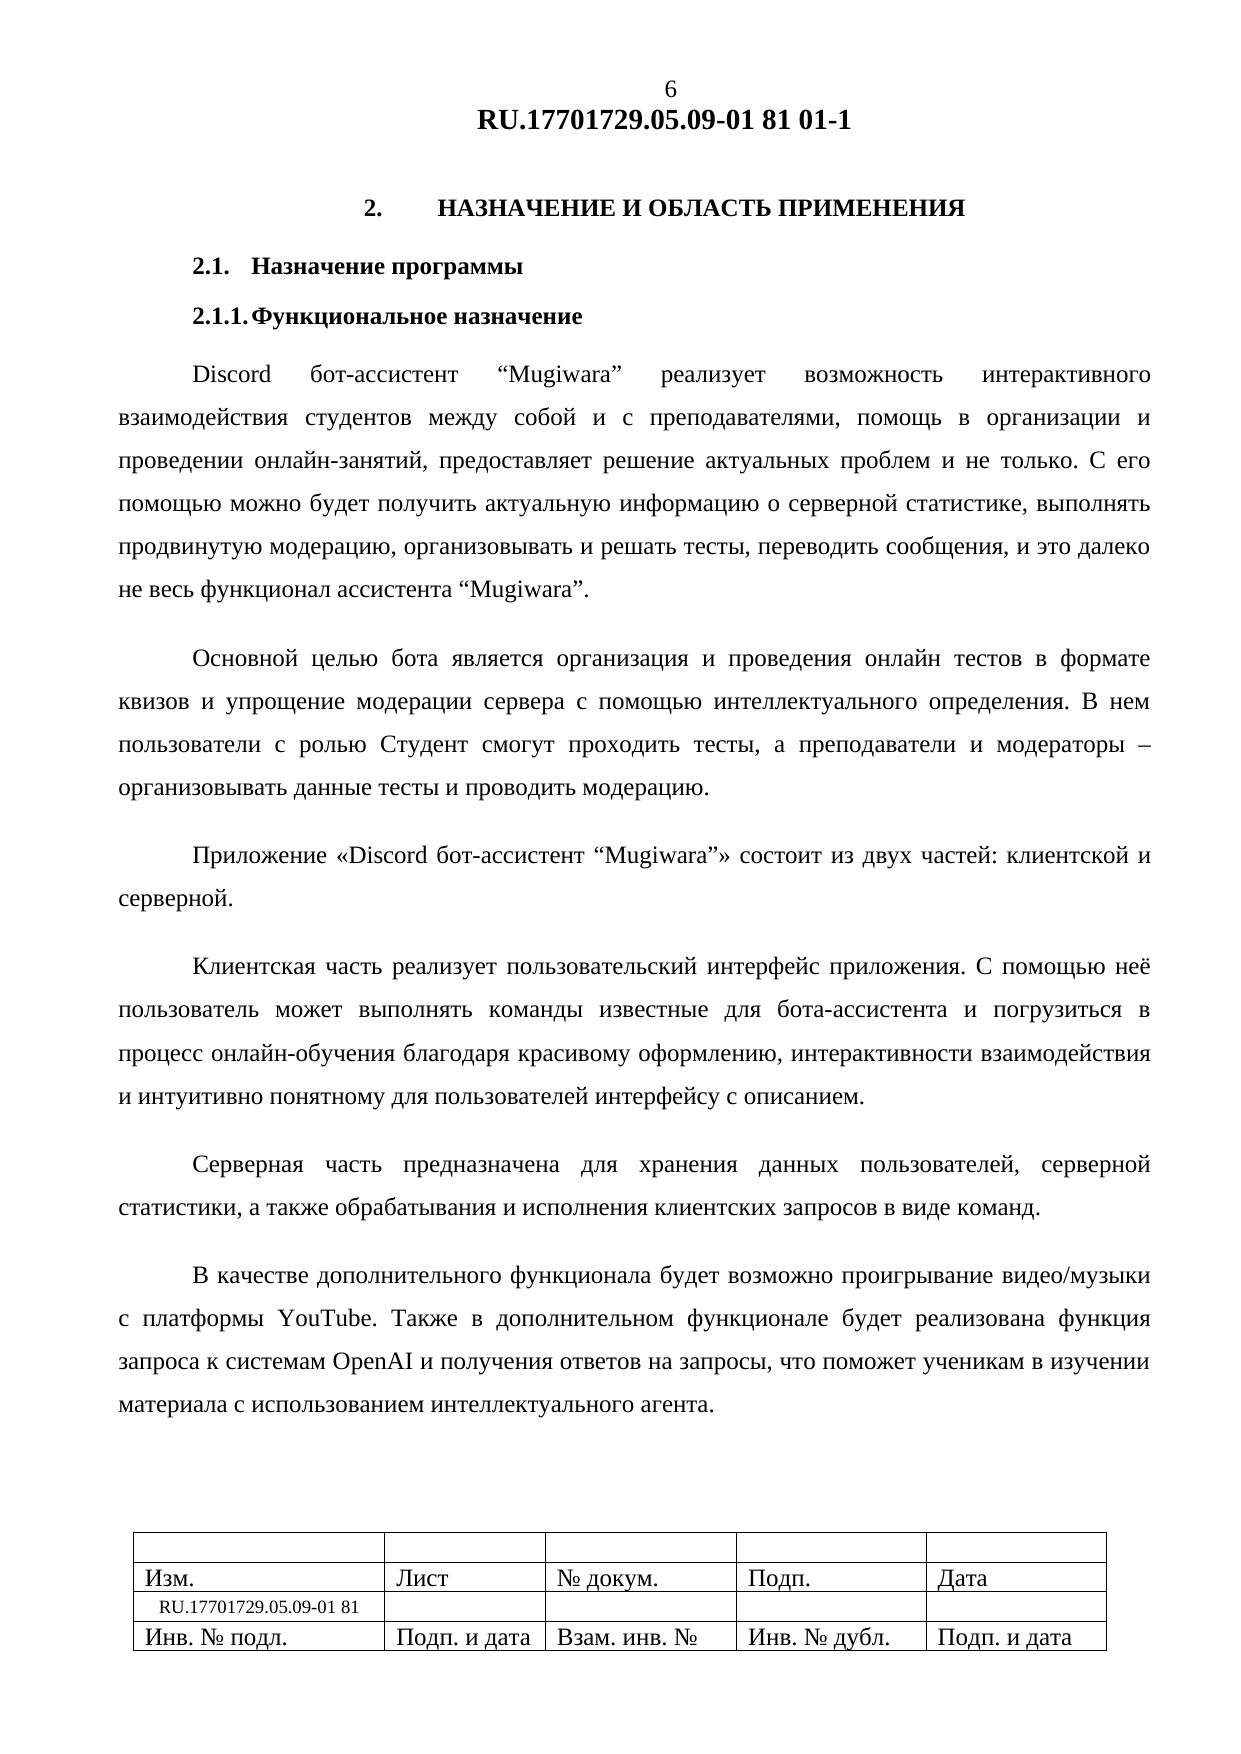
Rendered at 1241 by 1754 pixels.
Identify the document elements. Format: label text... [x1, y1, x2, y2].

list Назначение программы [118, 251, 1152, 280]
text Клиентская часть реализует пользовательский интерфейс приложения. С помощью неё пользователь может выполнять команды известные для бота-ассистента и погрузиться в процесс онлайн-обучения благодаря красивому оформлению, интерактивности взаимодействия и интуитивно понятному для пользователей интерфейсу с описанием. [118, 951, 1152, 1109]
text Серверная часть предназначена для хранения данных пользователей, серверной статистики, а также обрабатывания и исполнения клиентских запросов в виде команд. [118, 1149, 1152, 1221]
text Основной целью бота является организация и проведения онлайн тестов в формате квизов и упрощение модерации сервера с помощью интеллектуального определения. В нем пользователи с ролью Студент смогут проходить тесты, а преподаватели и модераторы – организовывать данные тесты и проводить модерацию. [118, 643, 1152, 801]
text Discord бот-ассистент “Mugiwara” реализует возможность интерактивного взаимодействия студентов между собой и с преподавателями, помощь в организации и проведении онлайн-занятий, предоставляет решение актуальных проблем и не только. С его помощью можно будет получить актуальную информацию о серверной статистике, выполнять продвинутую модерацию, организовывать и решать тесты, переводить сообщения, и это далеко не весь функционал ассистента “Mugiwara”. [118, 359, 1152, 603]
text В качестве дополнительного функционала будет возможно проигрывание видео/музыки с платформы YouTube. Также в дополнительном функционале будет реализована функция запроса к системам OpenAI и получения ответов на запросы, что поможет ученикам в изучении материала с использованием интеллектуального агента. [118, 1260, 1152, 1418]
text Приложение «Discord бот-ассистент “Mugiwara”» состоит из двух частей: клиентской и серверной. [118, 840, 1152, 912]
list Функциональное назначение [118, 301, 1152, 330]
list НАЗНАЧЕНИЕ И ОБЛАСТЬ ПРИМЕНЕНИЯ [177, 193, 1152, 222]
